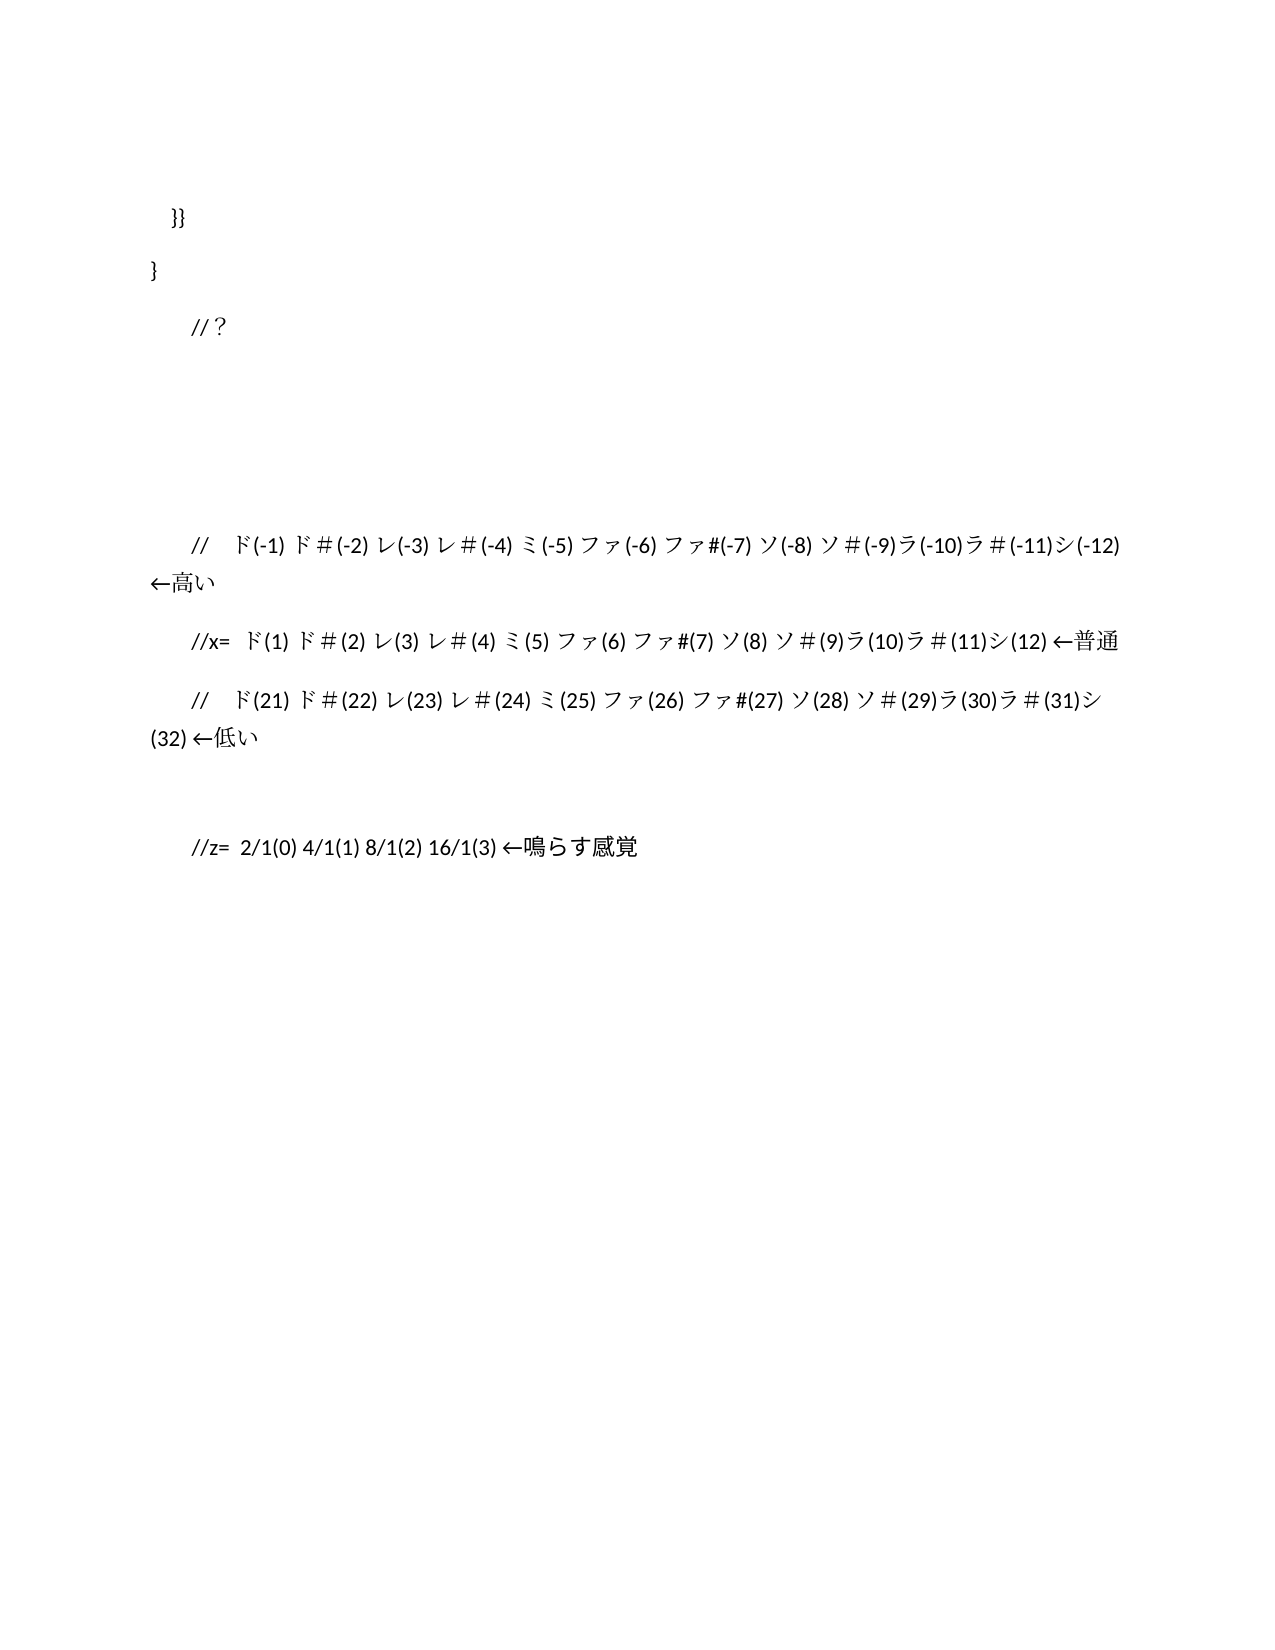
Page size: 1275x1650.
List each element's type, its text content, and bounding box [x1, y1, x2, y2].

text }} [150, 203, 1125, 231]
text // ド(-1) ド＃(-2) レ(-3) レ＃(-4) ミ(-5) ファ(-6) ファ#(-7) ソ(-8) ソ＃(-9)ラ(-10)ラ＃(-11)シ(-12) ←高い [150, 527, 1125, 597]
text } [150, 256, 1125, 284]
text //？ [150, 309, 1125, 342]
text //z= 2/1(0) 4/1(1) 8/1(2) 16/1(3) ←鳴らす感覚 [150, 831, 1125, 863]
text // ド(21) ド＃(22) レ(23) レ＃(24) ミ(25) ファ(26) ファ#(27) ソ(28) ソ＃(29)ラ(30)ラ＃(31)シ(32) ←低い [150, 682, 1125, 753]
text //x= ド(1) ド＃(2) レ(3) レ＃(4) ミ(5) ファ(6) ファ#(7) ソ(8) ソ＃(9)ラ(10)ラ＃(11)シ(12) ←普通 [150, 623, 1125, 656]
